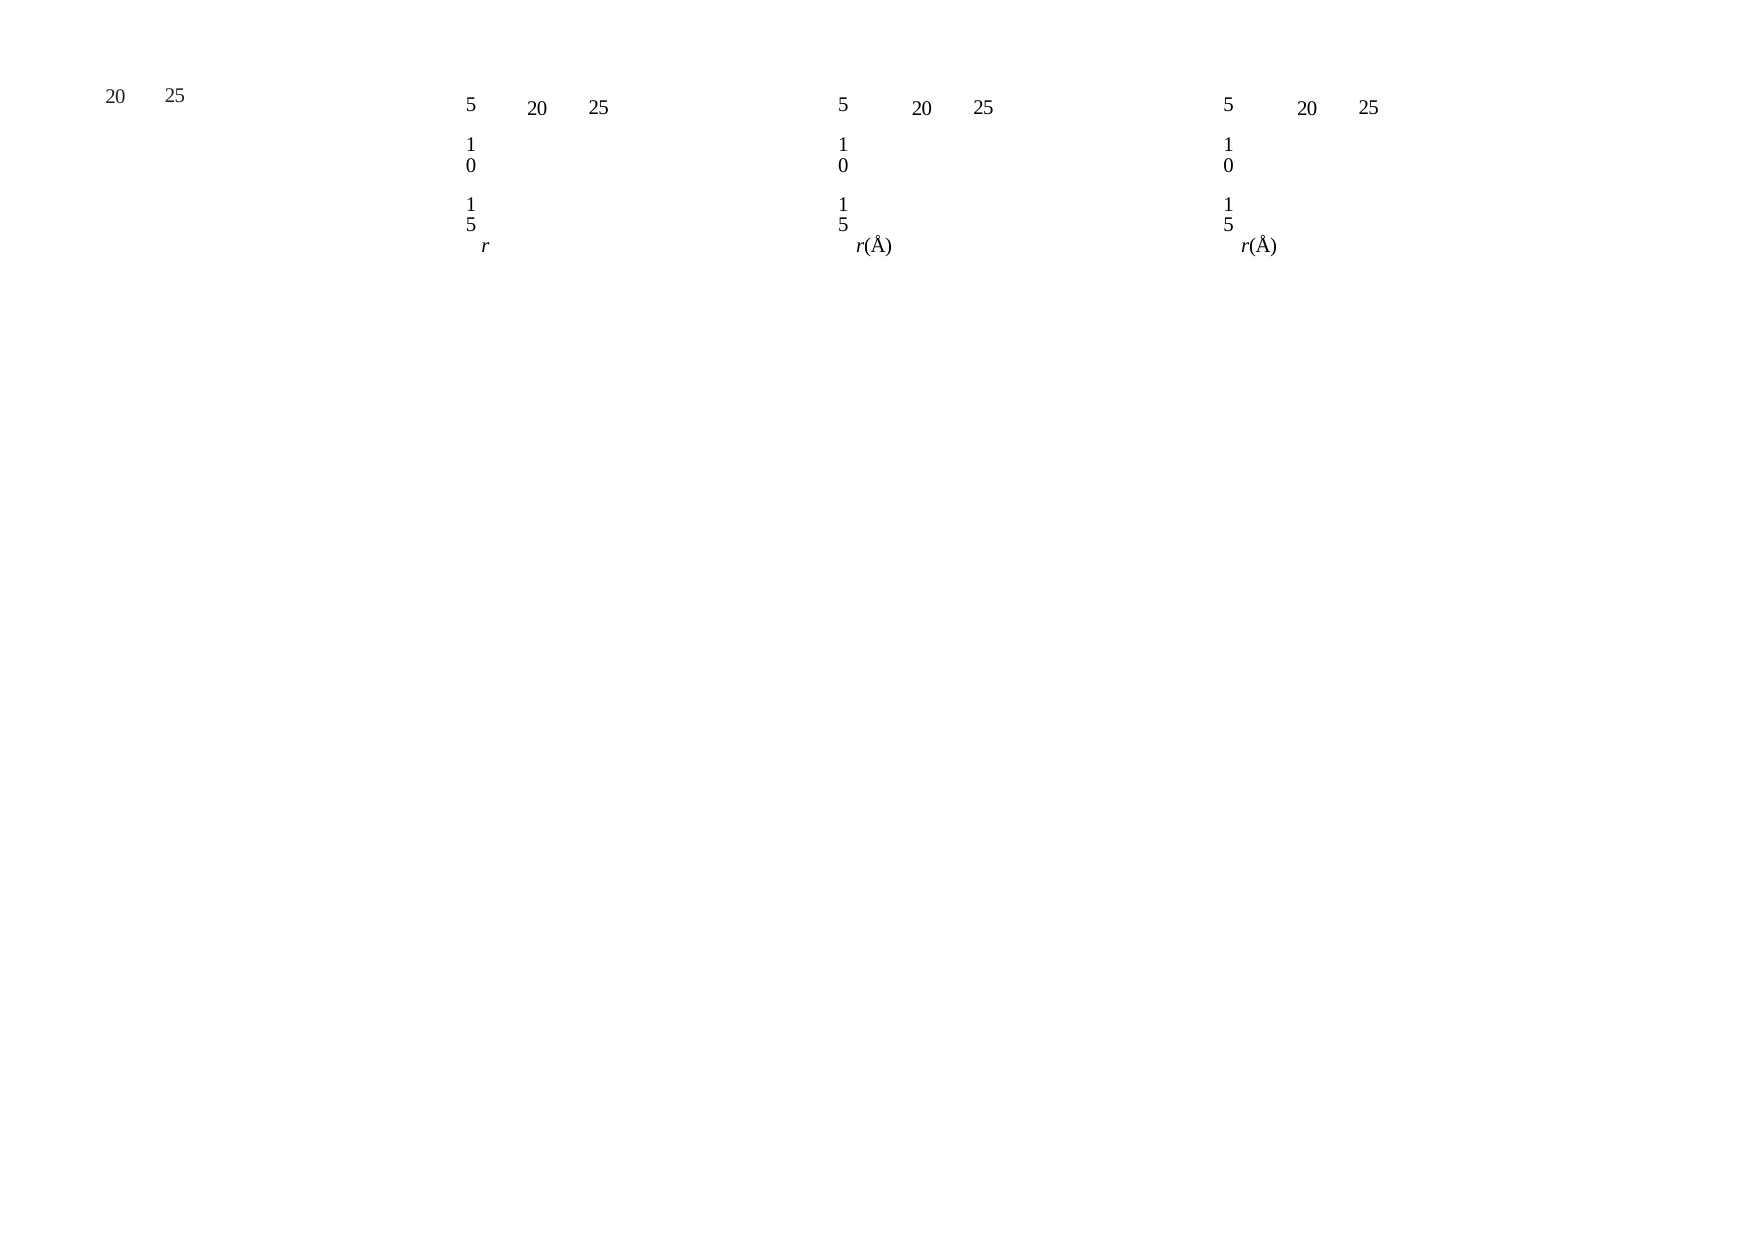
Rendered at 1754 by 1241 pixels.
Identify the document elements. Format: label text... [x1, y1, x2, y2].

text 20 25 [1297, 95, 1501, 120]
text 5 10 15 [466, 95, 484, 237]
text 5 10 15 [838, 95, 858, 237]
text 20 25 [105, 83, 359, 108]
text 20 25 [527, 95, 731, 120]
text 20 25 [912, 95, 1116, 120]
text 5 10 15 [1223, 95, 1243, 237]
